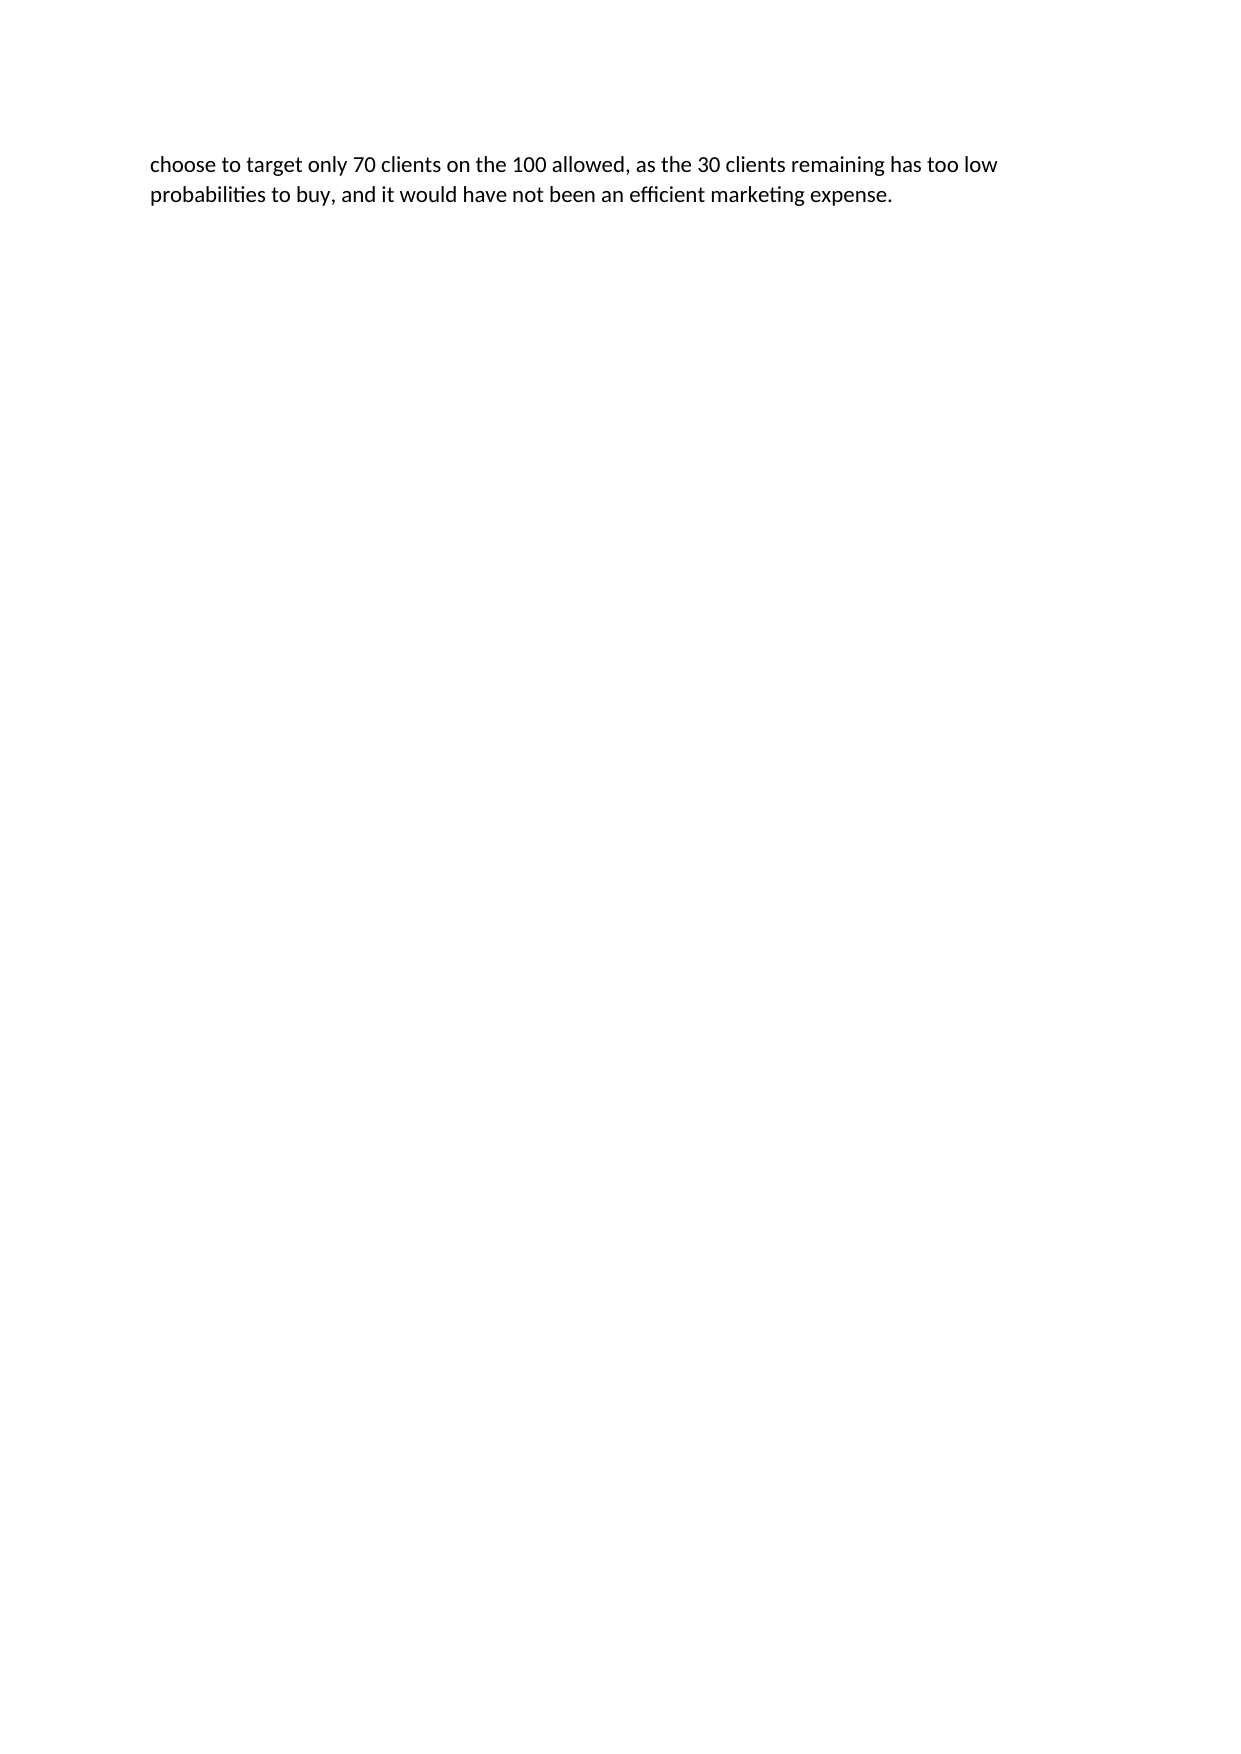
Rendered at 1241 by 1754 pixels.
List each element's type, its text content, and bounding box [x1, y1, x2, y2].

text For this precise case, we decide to target clients only for credit card and customer loan service as the probabilities of client buying those products were higher. To have the best conversion rate, we choose to target only 70 clients on the 100 allowed, as the 30 clients remaining has too low probabilities to buy, and it would have not been an efficient marketing expense. [150, 150, 1090, 269]
